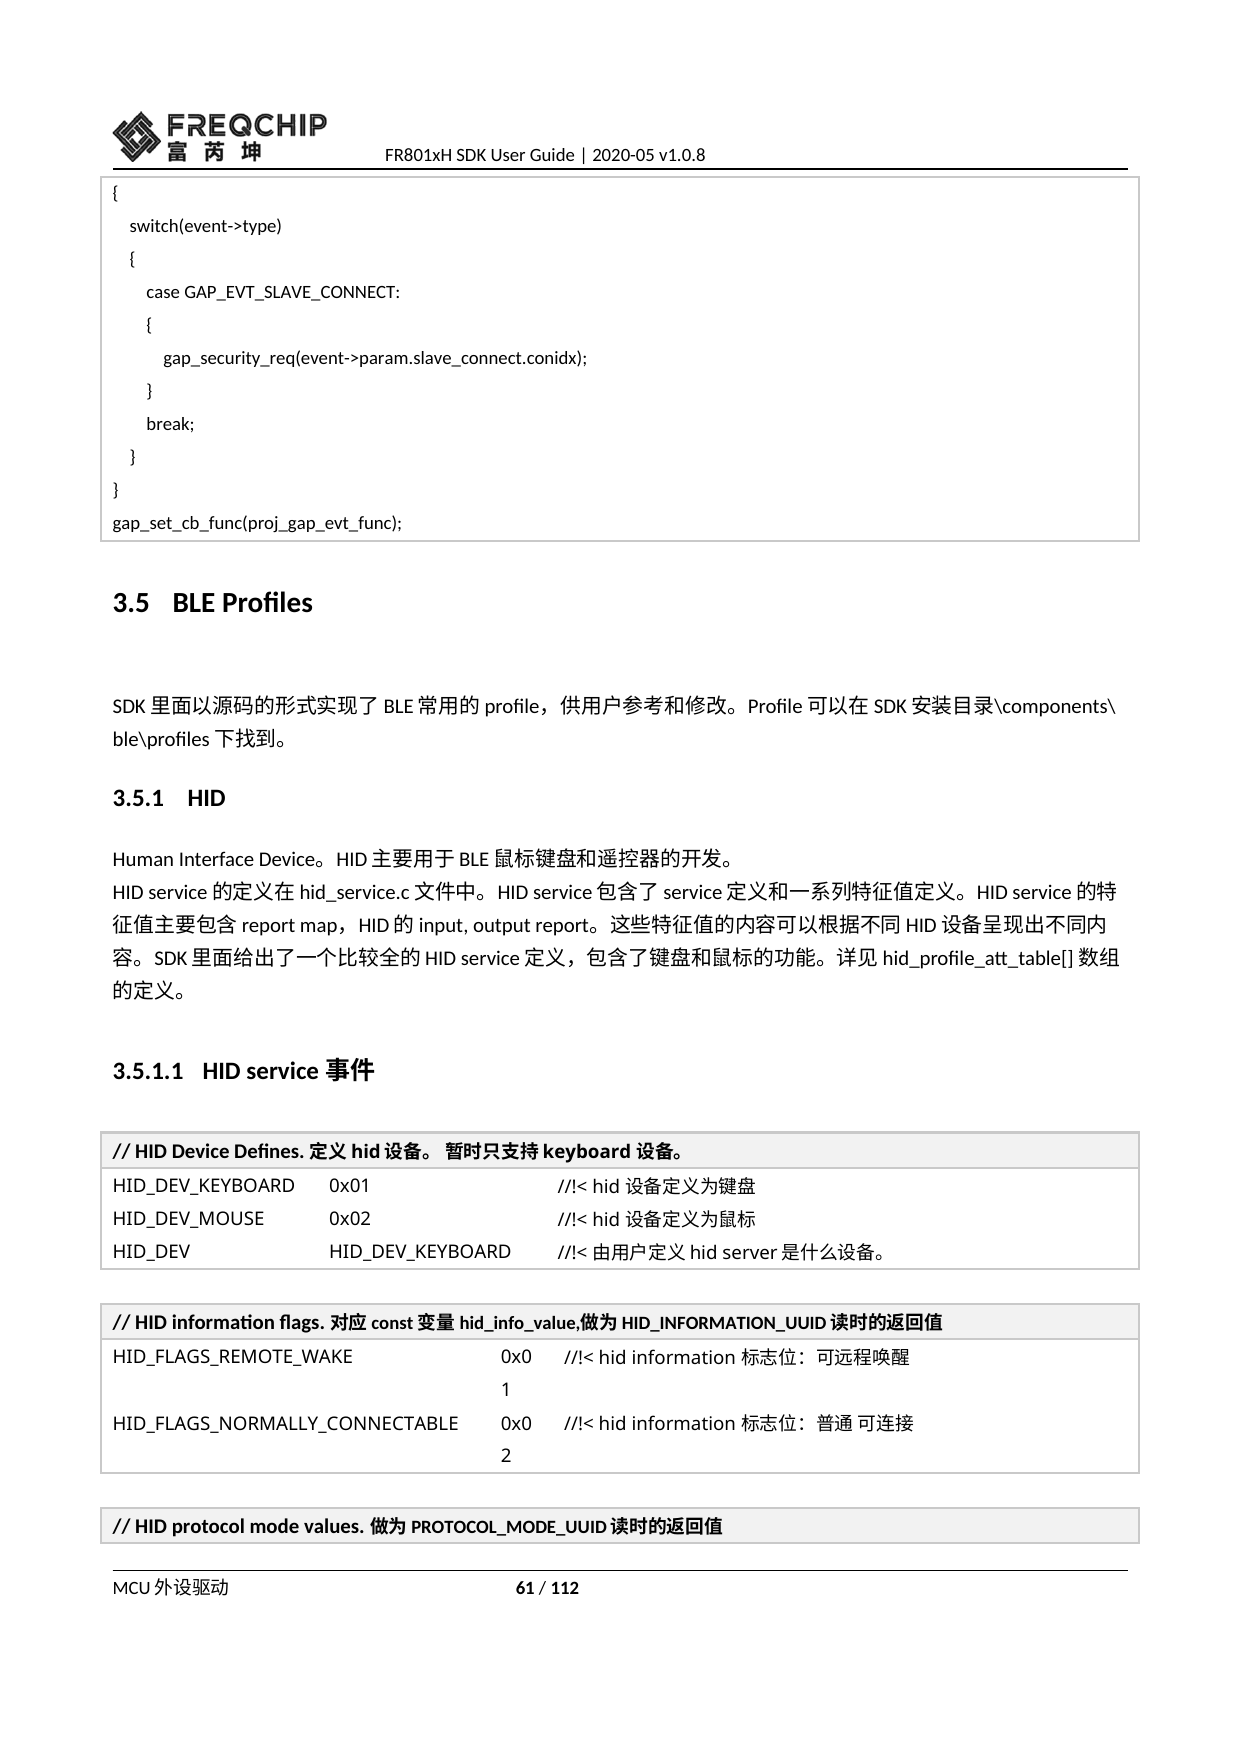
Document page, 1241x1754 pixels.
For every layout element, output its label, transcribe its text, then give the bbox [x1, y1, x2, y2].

text Human Interface Device。HID主要用于BLE鼠标键盘和遥控器的开发。 [112, 841, 1128, 874]
picture [112, 111, 327, 162]
text SDK里面以源码的形式实现了BLE常用的profile，供用户参考和修改。Profile可以在SDK安装目录\components\ble\profiles下找到。 [112, 688, 1128, 754]
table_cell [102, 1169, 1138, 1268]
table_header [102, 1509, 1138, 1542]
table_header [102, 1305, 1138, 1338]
text HID service的定义在hid_service.c文件中。HID service包含了service定义和一系列特征值定义。HID service的特征值主要包含report map，HID的input, output report。这些特征值的内容可以根据不同HID设备呈现出不同内容。SDK里面给出了一个比较全的HID service定义，包含了键盘和鼠标的功能。详见hid_profile_att_table[] 数组的定义。 [112, 874, 1128, 1006]
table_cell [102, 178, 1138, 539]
subtitle HID [112, 781, 1128, 814]
subtitle BLE Profiles [112, 569, 1128, 635]
subtitle HID service 事件 [112, 1035, 1128, 1101]
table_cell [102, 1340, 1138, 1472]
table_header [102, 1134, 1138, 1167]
